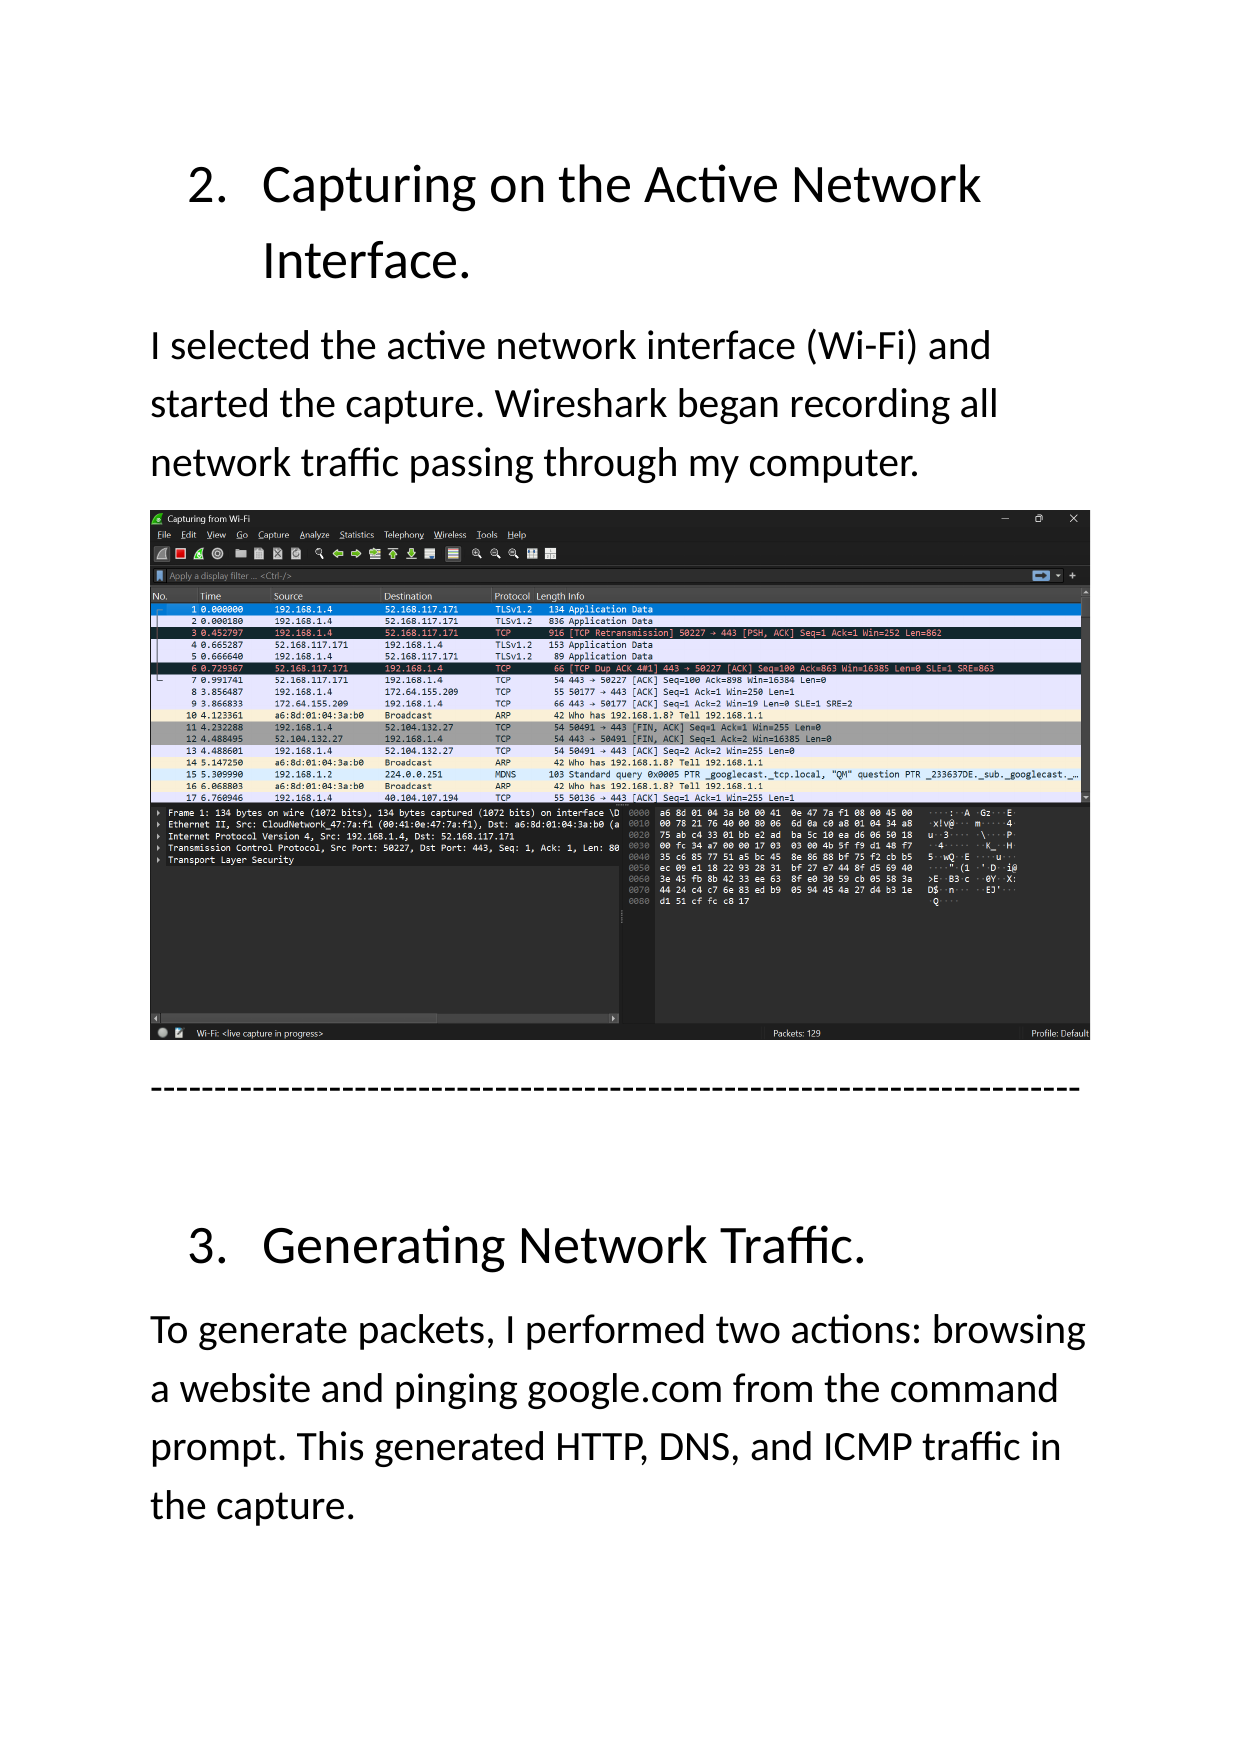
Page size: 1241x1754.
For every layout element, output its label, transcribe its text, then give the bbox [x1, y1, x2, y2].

text To generate packets, I performed two actions: browsing a website and pinging google.com from the command prompt. This generated HTTP, DNS, and ICMP traffic in the capture. [150, 1303, 1090, 1529]
list Capturing on the Active Network Interface. [187, 150, 1090, 292]
picture [150, 510, 1091, 1040]
list Generating Network Traffic. [187, 1211, 1090, 1277]
text I selected the active network interface (Wi-Fi) and started the capture. Wireshark began recording all network traffic passing through my computer. [150, 319, 1090, 486]
text ------------------------------------------------------------------------- [150, 1061, 1090, 1111]
